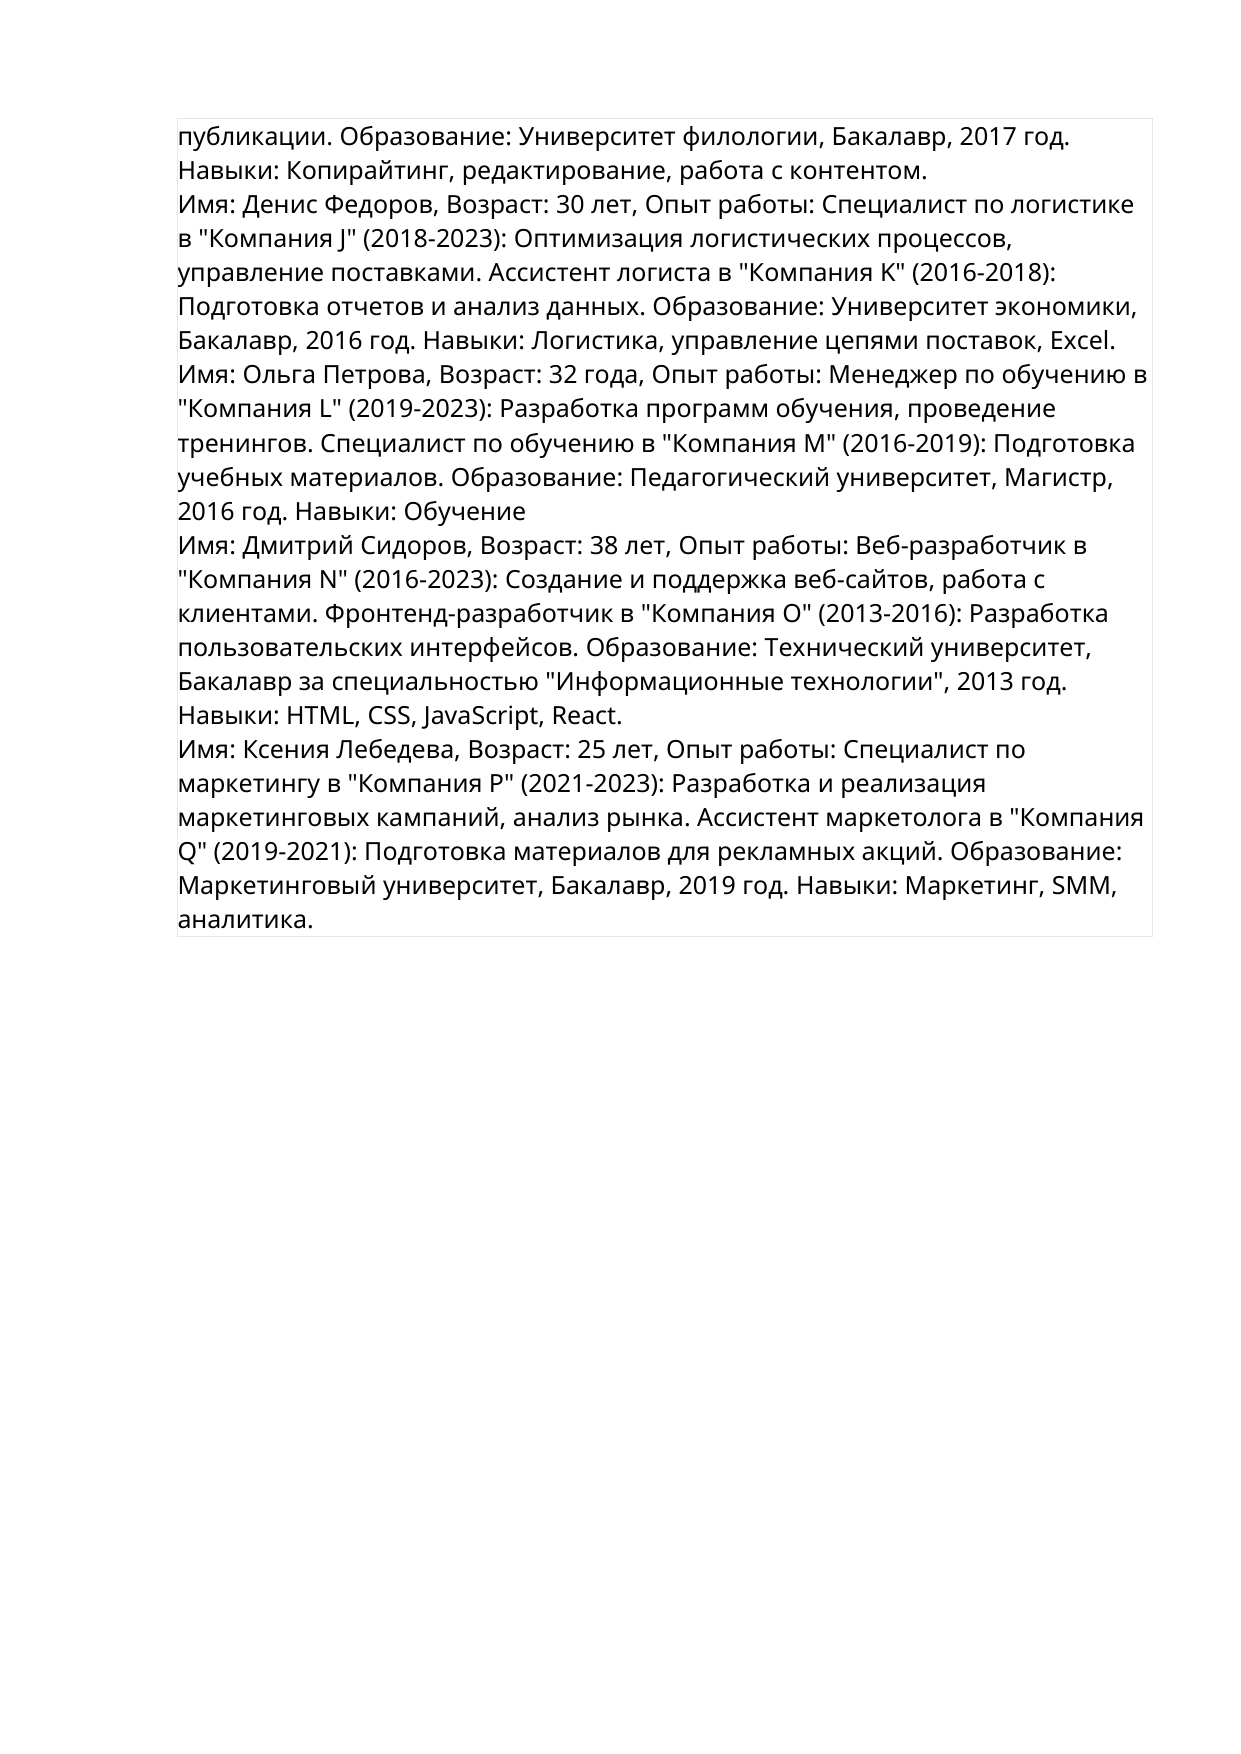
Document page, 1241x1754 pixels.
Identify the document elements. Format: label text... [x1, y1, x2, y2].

text Имя: Ольга Петрова, Возраст: 32 года, Опыт работы: Менеджер по обучению в "Компания L" (2019-2023): Разработка программ обучения, проведение тренингов. Специалист по обучению в "Компания M" (2016-2019): Подготовка учебных материалов. Образование: Педагогический университет, Магистр, 2016 год. Навыки: Обучение [178, 357, 1152, 527]
text Имя: Дмитрий Сидоров, Возраст: 38 лет, Опыт работы: Веб-разработчик в "Компания N" (2016-2023): Создание и поддержка веб-сайтов, работа с клиентами. Фронтенд-разработчик в "Компания O" (2013-2016): Разработка пользовательских интерфейсов. Образование: Технический университет, Бакалавр за специальностью "Информационные технологии", 2013 год. Навыки: HTML, CSS, JavaScript, React. [178, 527, 1152, 731]
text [178, 119, 1152, 187]
text Имя: Денис Федоров, Возраст: 30 лет, Опыт работы: Специалист по логистике в "Компания J" (2018-2023): Оптимизация логистических процессов, управление поставками. Ассистент логиста в "Компания K" (2016-2018): Подготовка отчетов и анализ данных. Образование: Университет экономики, Бакалавр, 2016 год. Навыки: Логистика, управление цепями поставок, Excel. [178, 187, 1152, 357]
text Имя: Ксения Лебедева, Возраст: 25 лет, Опыт работы: Специалист по маркетингу в "Компания P" (2021-2023): Разработка и реализация маркетинговых кампаний, анализ рынка. Ассистент маркетолога в "Компания Q" (2019-2021): Подготовка материалов для рекламных акций. Образование: Маркетинговый университет, Бакалавр, 2019 год. Навыки: Маркетинг, SMM, аналитика. [178, 731, 1152, 936]
